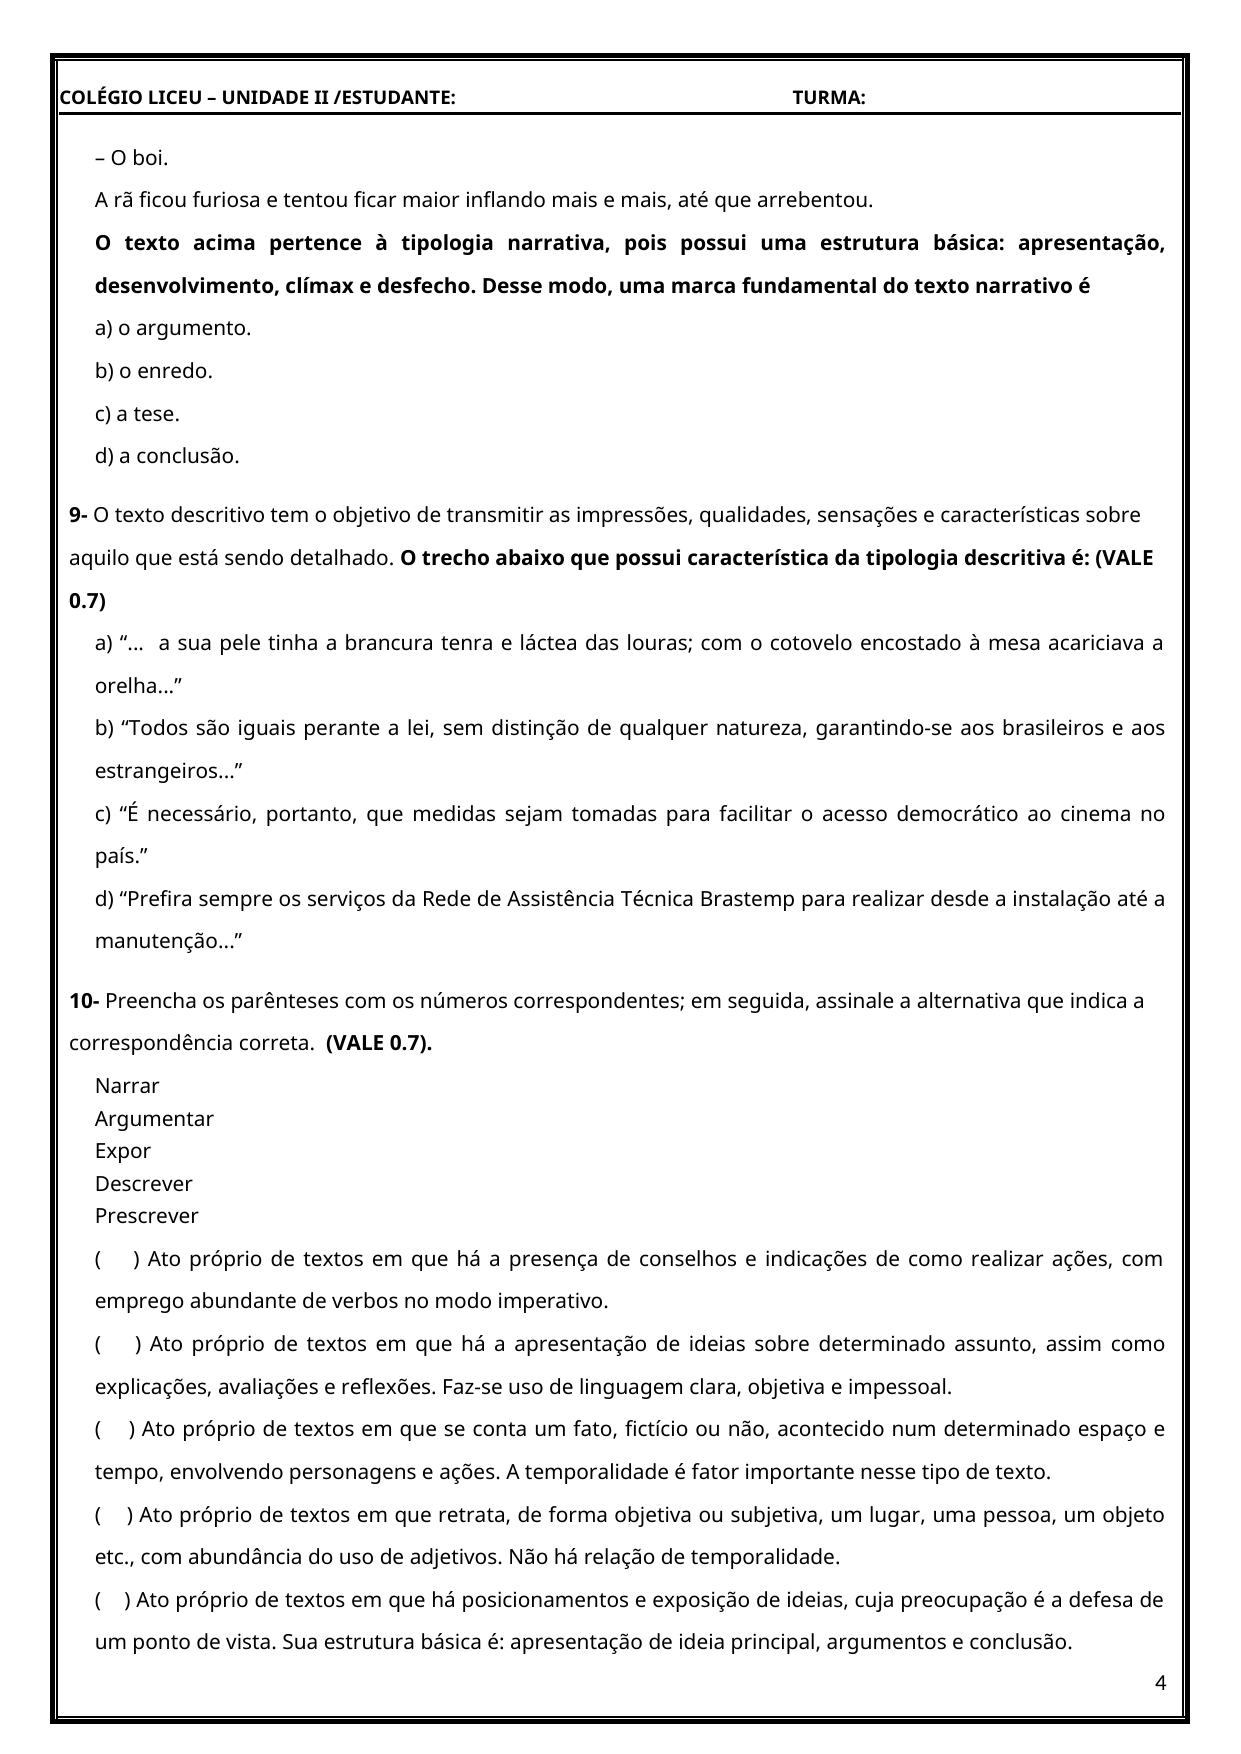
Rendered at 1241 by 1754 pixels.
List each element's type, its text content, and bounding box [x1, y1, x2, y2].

text 9- O texto descritivo tem o objetivo de transmitir as impressões, qualidades, sensações e características sobre aquilo que está sendo detalhado. O trecho abaixo que possui característica da tipologia descritiva é: (VALE 0.7) [69, 501, 1167, 614]
list b) “Todos são iguais perante a lei, sem distinção de qualquer natureza, garantindo-se aos brasileiros e aos estrangeiros...” [94, 713, 1167, 784]
list Descrever [94, 1169, 1167, 1197]
list c) a tese. [94, 399, 1167, 427]
list ( ) Ato próprio de textos em que retrata, de forma objetiva ou subjetiva, um lugar, uma pessoa, um objeto etc., com abundância do uso de adjetivos. Não há relação de temporalidade. [94, 1500, 1167, 1571]
list ( ) Ato próprio de textos em que há a presença de conselhos e indicações de como realizar ações, com emprego abundante de verbos no modo imperativo. [94, 1244, 1167, 1315]
list Prescrever [94, 1201, 1167, 1230]
list c) “É necessário, portanto, que medidas sejam tomadas para facilitar o acesso democrático ao cinema no país.” [94, 799, 1167, 870]
list ( ) Ato próprio de textos em que há a apresentação de ideias sobre determinado assunto, assim como explicações, avaliações e reflexões. Faz-se uso de linguagem clara, objetiva e impessoal. [94, 1329, 1167, 1400]
list Argumentar [94, 1104, 1167, 1132]
list d) a conclusão. [94, 441, 1167, 470]
list Narrar [94, 1071, 1167, 1099]
list ( ) Ato próprio de textos em que há posicionamentos e exposição de ideias, cuja preocupação é a defesa de um ponto de vista. Sua estrutura básica é: apresentação de ideia principal, argumentos e conclusão. [94, 1585, 1167, 1656]
list a) o argumento. [94, 313, 1167, 342]
list ( ) Ato próprio de textos em que se conta um fato, fictício ou não, acontecido num determinado espaço e tempo, envolvendo personagens e ações. A temporalidade é fator importante nesse tipo de texto. [94, 1414, 1167, 1486]
list d) “Prefira sempre os serviços da Rede de Assistência Técnica Brastemp para realizar desde a instalação até a manutenção...” [94, 884, 1167, 955]
list O texto acima pertence à tipologia narrativa, pois possui uma estrutura básica: apresentação, desenvolvimento, clímax e desfecho. Desse modo, uma marca fundamental do texto narrativo é [94, 228, 1167, 299]
list – O boi. [94, 143, 1167, 171]
text 10- Preencha os parênteses com os números correspondentes; em seguida, assinale a alternativa que indica a correspondência correta. (VALE 0.7). [69, 986, 1167, 1057]
list b) o enredo. [94, 356, 1167, 384]
list Expor [94, 1136, 1167, 1165]
list A rã ficou furiosa e tentou ficar maior inflando mais e mais, até que arrebentou. [94, 186, 1167, 214]
list a) “... a sua pele tinha a brancura tenra e láctea das louras; com o cotovelo encostado à mesa acariciava a orelha...” [94, 628, 1167, 699]
